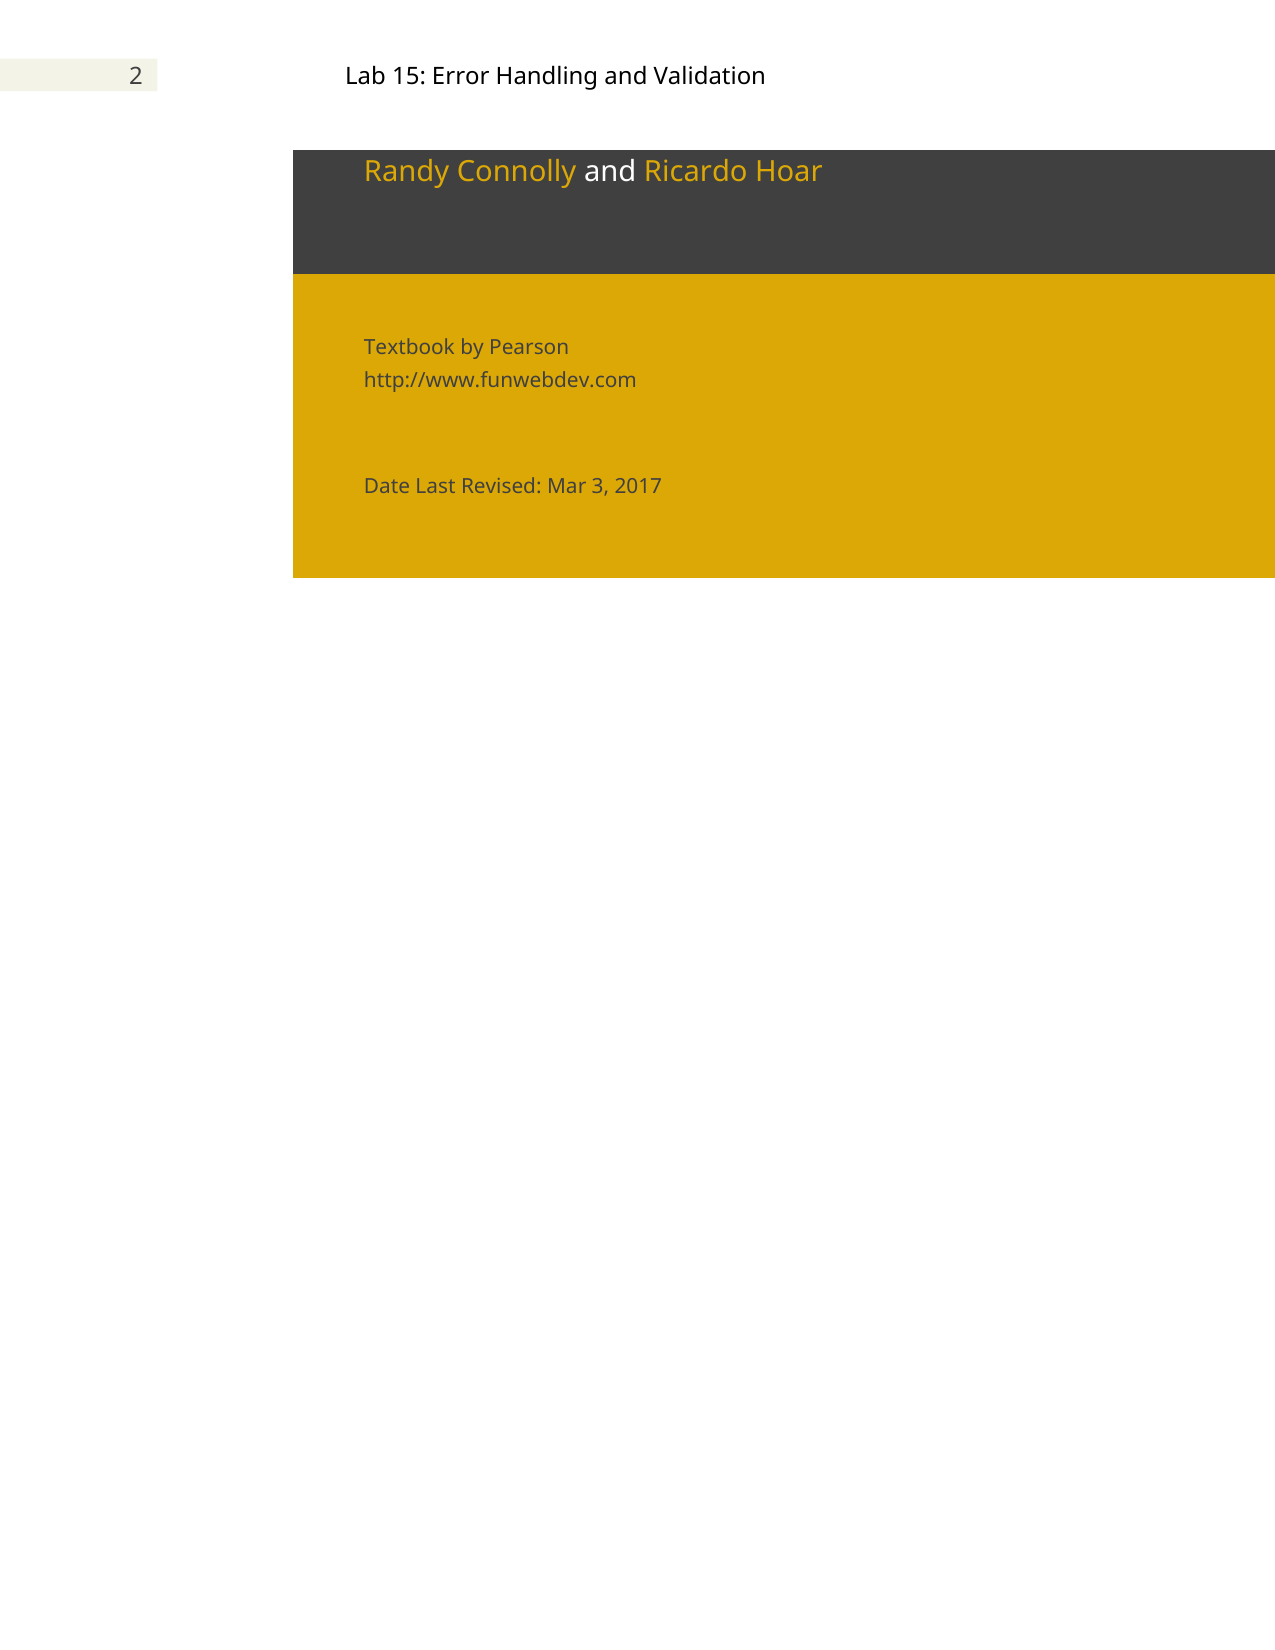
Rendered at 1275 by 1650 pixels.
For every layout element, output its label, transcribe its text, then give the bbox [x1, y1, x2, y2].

table_cell Fundamentals of Web Development, 2nd Ed Randy Connolly and Ricardo Hoar [293, 150, 1275, 274]
table_cell Textbook by Pearson http://www.funwebdev.com Date Last Revised: Mar 3, 2017 [293, 274, 1275, 578]
